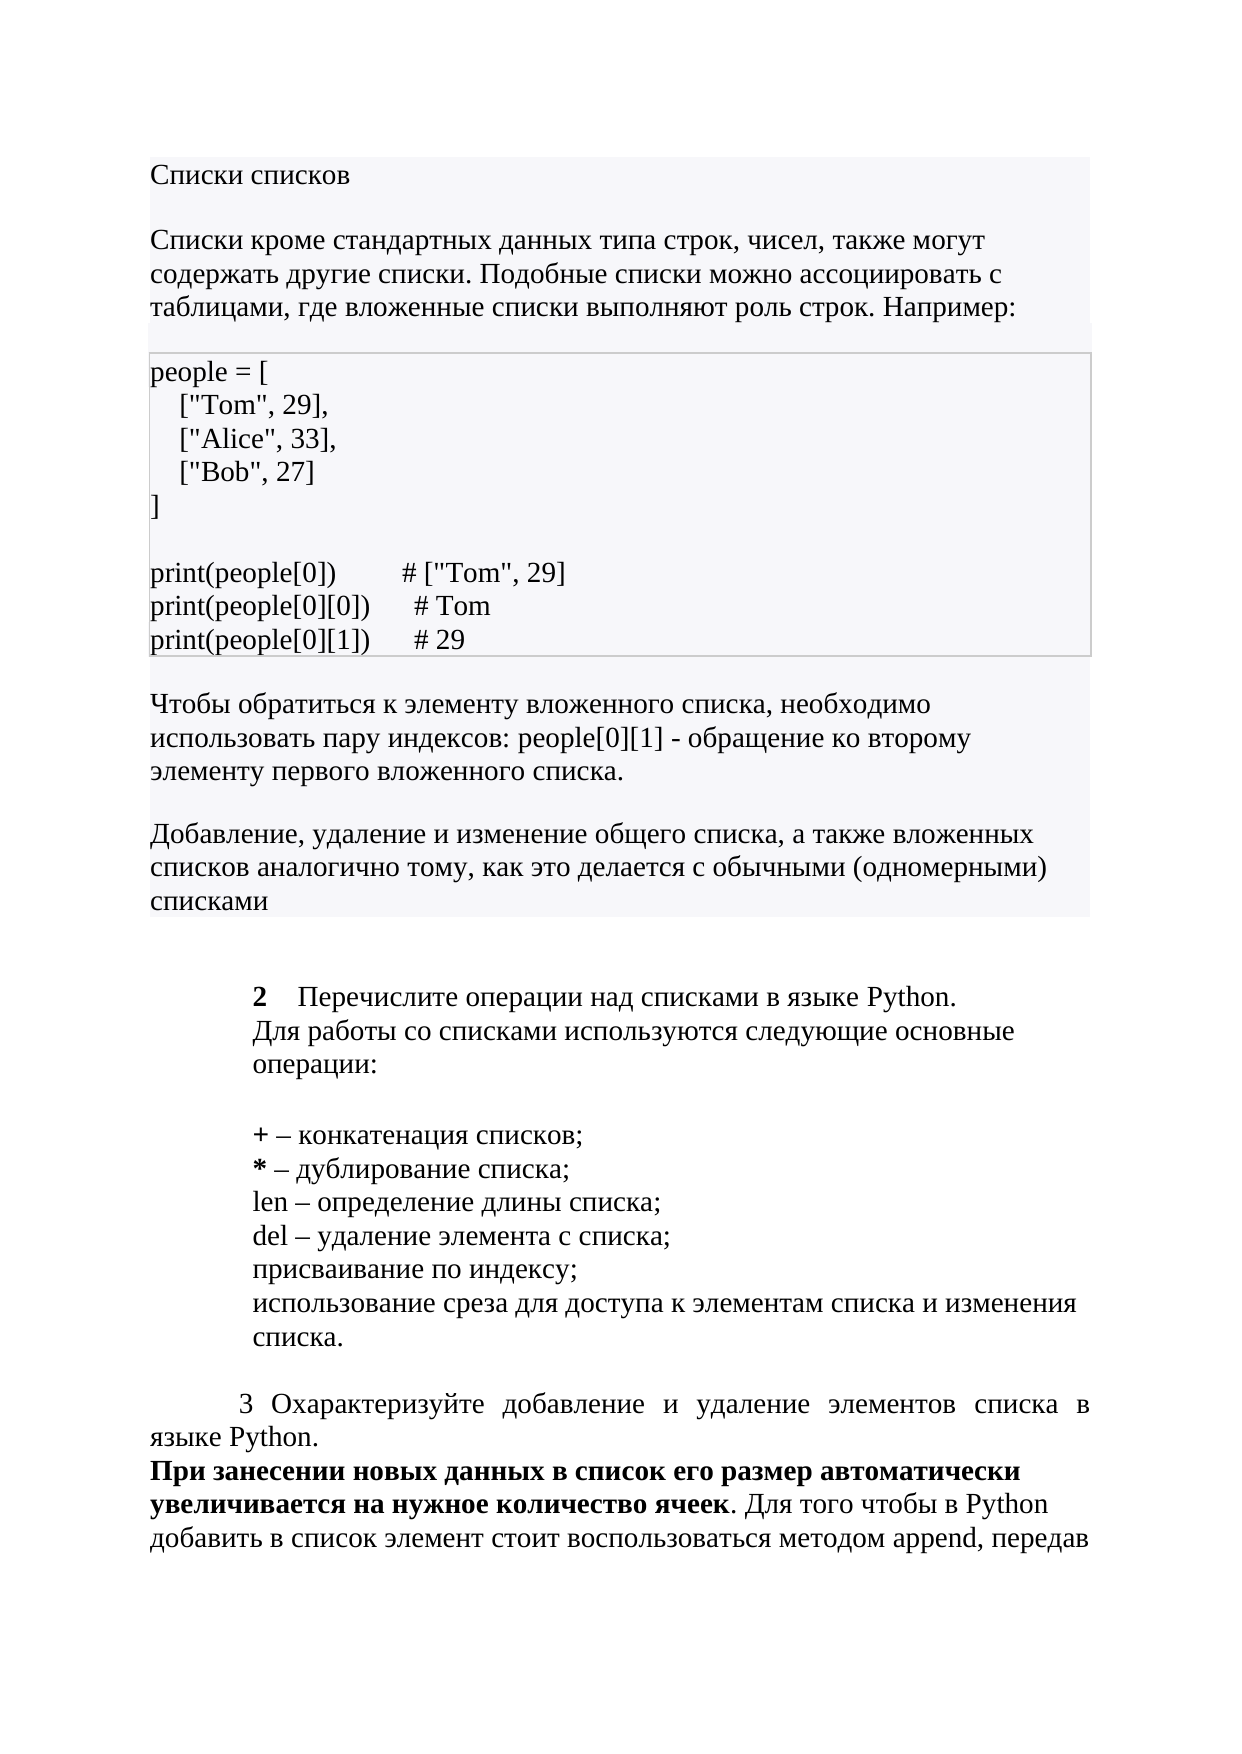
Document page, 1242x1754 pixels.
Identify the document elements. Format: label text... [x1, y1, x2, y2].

text print(people[0]) # ["Tom", 29] [150, 555, 1090, 588]
text 3 Охарактеризуйте добавление и удаление элементов списка в языке Python. [150, 1386, 1090, 1453]
subtitle Списки списков [150, 157, 1090, 191]
text people = [ [150, 354, 1090, 387]
text print(people[0][0]) # Tom [150, 588, 1090, 620]
text len – определение длины списка; [252, 1184, 1090, 1218]
text ["Alice", 33], [150, 421, 1090, 454]
text ["Tom", 29], [150, 387, 1090, 421]
text print(people[0][1]) # 29 [150, 620, 1090, 655]
text Чтобы обратиться к элементу вложенного списка, необходимо использовать пару индексов: people[0][1] - обращение ко второму элементу первого вложенного списка. [150, 686, 1090, 787]
text + – конкатенация списков; [252, 1117, 1090, 1151]
text присваивание по индексу; [252, 1252, 1090, 1285]
list Перечислите операции над списками в языке Python. [252, 979, 1090, 1013]
text использование среза для доступа к элементам списка и изменения списка. [252, 1285, 1090, 1352]
text Для работы со списками используются следующие основные операции: [252, 1013, 1090, 1080]
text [150, 1453, 1090, 1553]
text del – удаление элемента с списка; [252, 1218, 1090, 1252]
text ] [150, 488, 1090, 521]
text ["Bob", 27] [150, 454, 1090, 488]
text Списки кроме стандартных данных типа строк, чисел, также могут содержать другие списки. Подобные списки можно ассоциировать с таблицами, где вложенные списки выполняют роль строк. Например: [150, 222, 1090, 323]
text * – дублирование списка; [252, 1151, 1090, 1184]
text Добавление, удаление и изменение общего списка, а также вложенных списков аналогично тому, как это делается с обычными (одномерными) списками [150, 816, 1090, 917]
